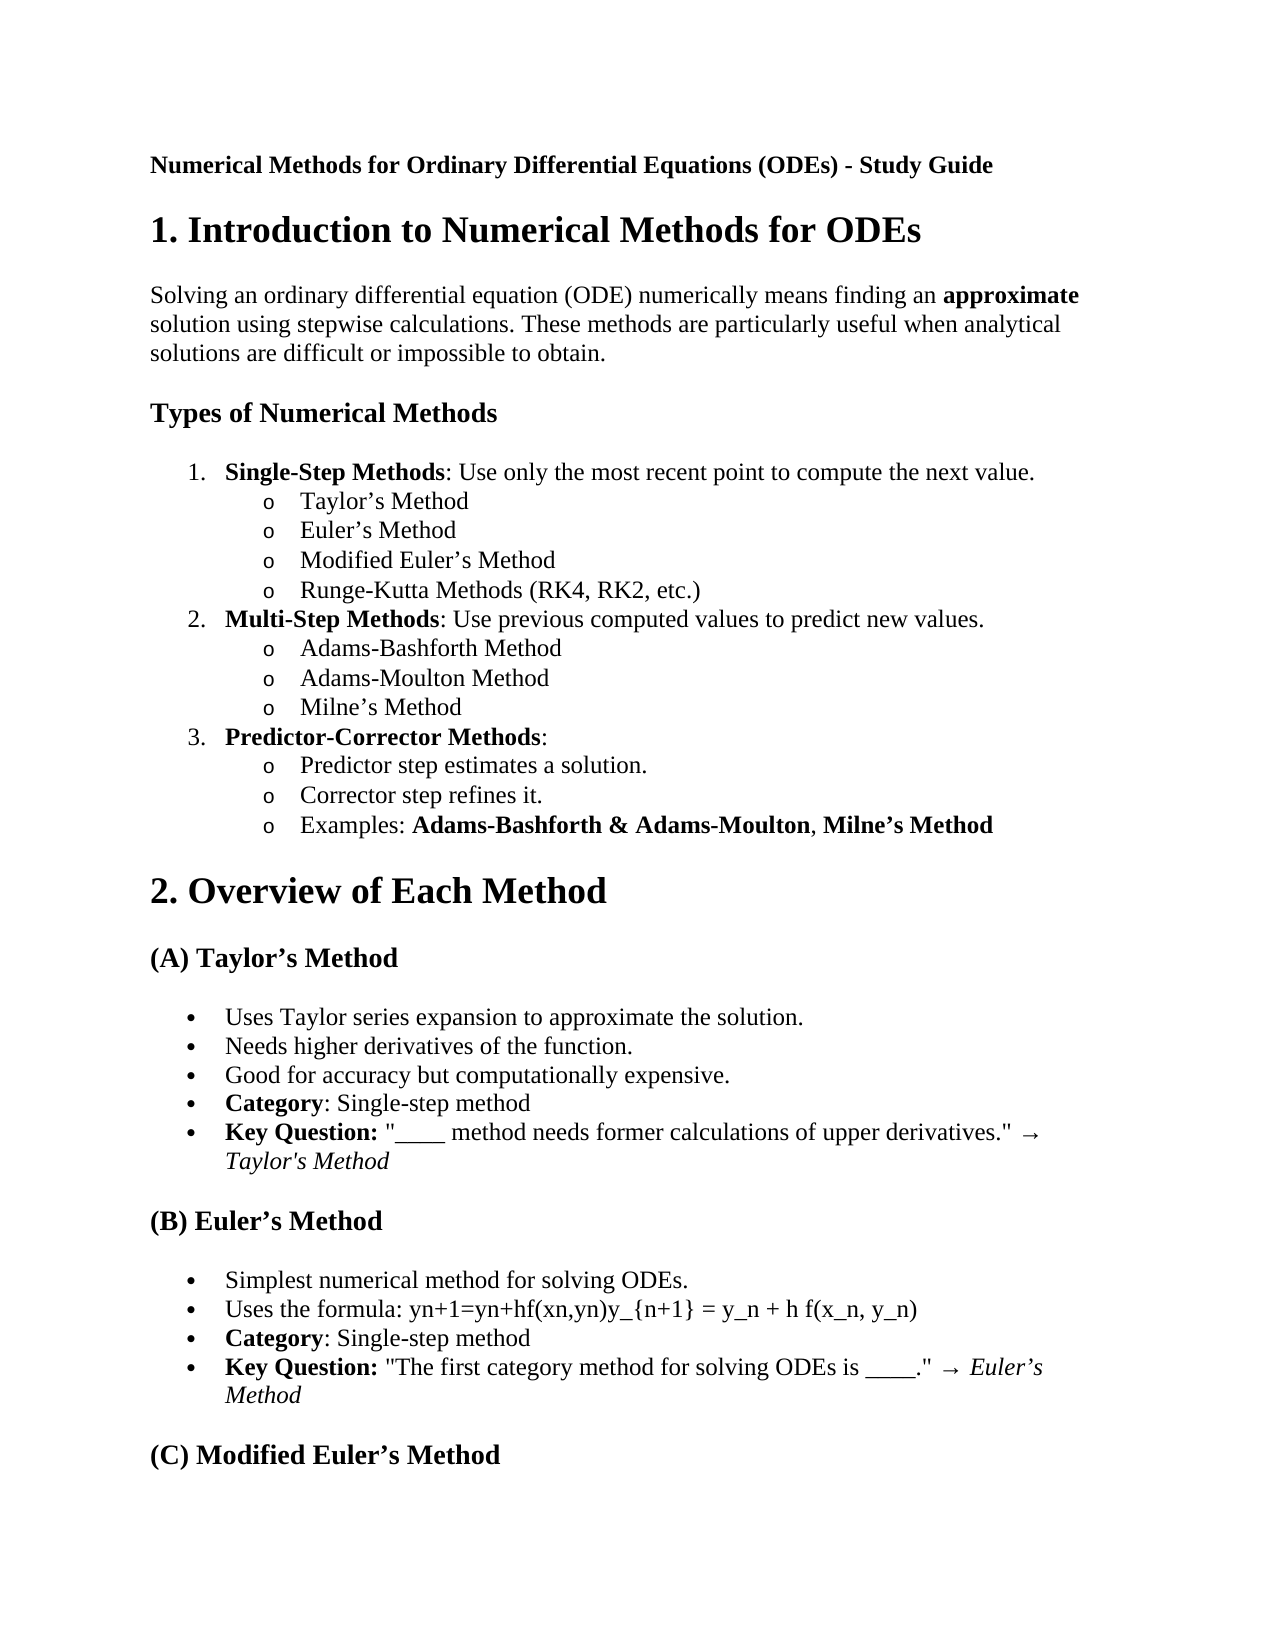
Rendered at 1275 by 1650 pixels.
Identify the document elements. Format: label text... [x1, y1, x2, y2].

list Category: Single-step method [187, 1088, 1125, 1117]
list Taylor’s Method [262, 486, 1125, 516]
list Key Question: "The first category method for solving ODEs is ____." → Euler’s Method [187, 1352, 1125, 1409]
text Solving an ordinary differential equation (ODE) numerically means finding an approximate solution using stepwise calculations. These methods are particularly useful when analytical solutions are difficult or impossible to obtain. [150, 280, 1125, 366]
text (C) Modified Euler’s Method [150, 1438, 1125, 1471]
list Milne’s Method [262, 692, 1125, 722]
list Predictor-Corrector Methods: [187, 722, 1125, 751]
list Modified Euler’s Method [262, 545, 1125, 575]
list Adams-Bashforth Method [262, 633, 1125, 663]
list Simplest numerical method for solving ODEs. [187, 1266, 1125, 1294]
list Euler’s Method [262, 516, 1125, 545]
list Uses Taylor series expansion to approximate the solution. [187, 1002, 1125, 1031]
text Numerical Methods for Ordinary Differential Equations (ODEs) - Study Guide [150, 150, 1125, 179]
list Corrector step refines it. [262, 780, 1125, 810]
text (A) Taylor’s Method [150, 941, 1125, 973]
list Uses the formula: yn+1=yn+hf(xn,yn)y_{n+1} = y_n + h f(x_n, y_n) [187, 1294, 1125, 1323]
text 2. Overview of Each Method [150, 868, 1125, 912]
list Needs higher derivatives of the function. [187, 1031, 1125, 1060]
text Types of Numerical Methods [150, 396, 1125, 428]
list Multi-Step Methods: Use previous computed values to predict new values. [187, 604, 1125, 633]
list Adams-Moulton Method [262, 663, 1125, 692]
list Key Question: "____ method needs former calculations of upper derivatives." → Taylor's Method [187, 1117, 1125, 1175]
text 1. Introduction to Numerical Methods for ODEs [150, 208, 1125, 251]
list Category: Single-step method [187, 1323, 1125, 1352]
list Runge-Kutta Methods (RK4, RK2, etc.) [262, 575, 1125, 604]
list Good for accuracy but computationally expensive. [187, 1060, 1125, 1088]
text (B) Euler’s Method [150, 1204, 1125, 1236]
list Examples: Adams-Bashforth & Adams-Moulton, Milne’s Method [262, 810, 1125, 839]
list Predictor step estimates a solution. [262, 751, 1125, 780]
list Single-Step Methods: Use only the most recent point to compute the next value. [187, 457, 1125, 486]
